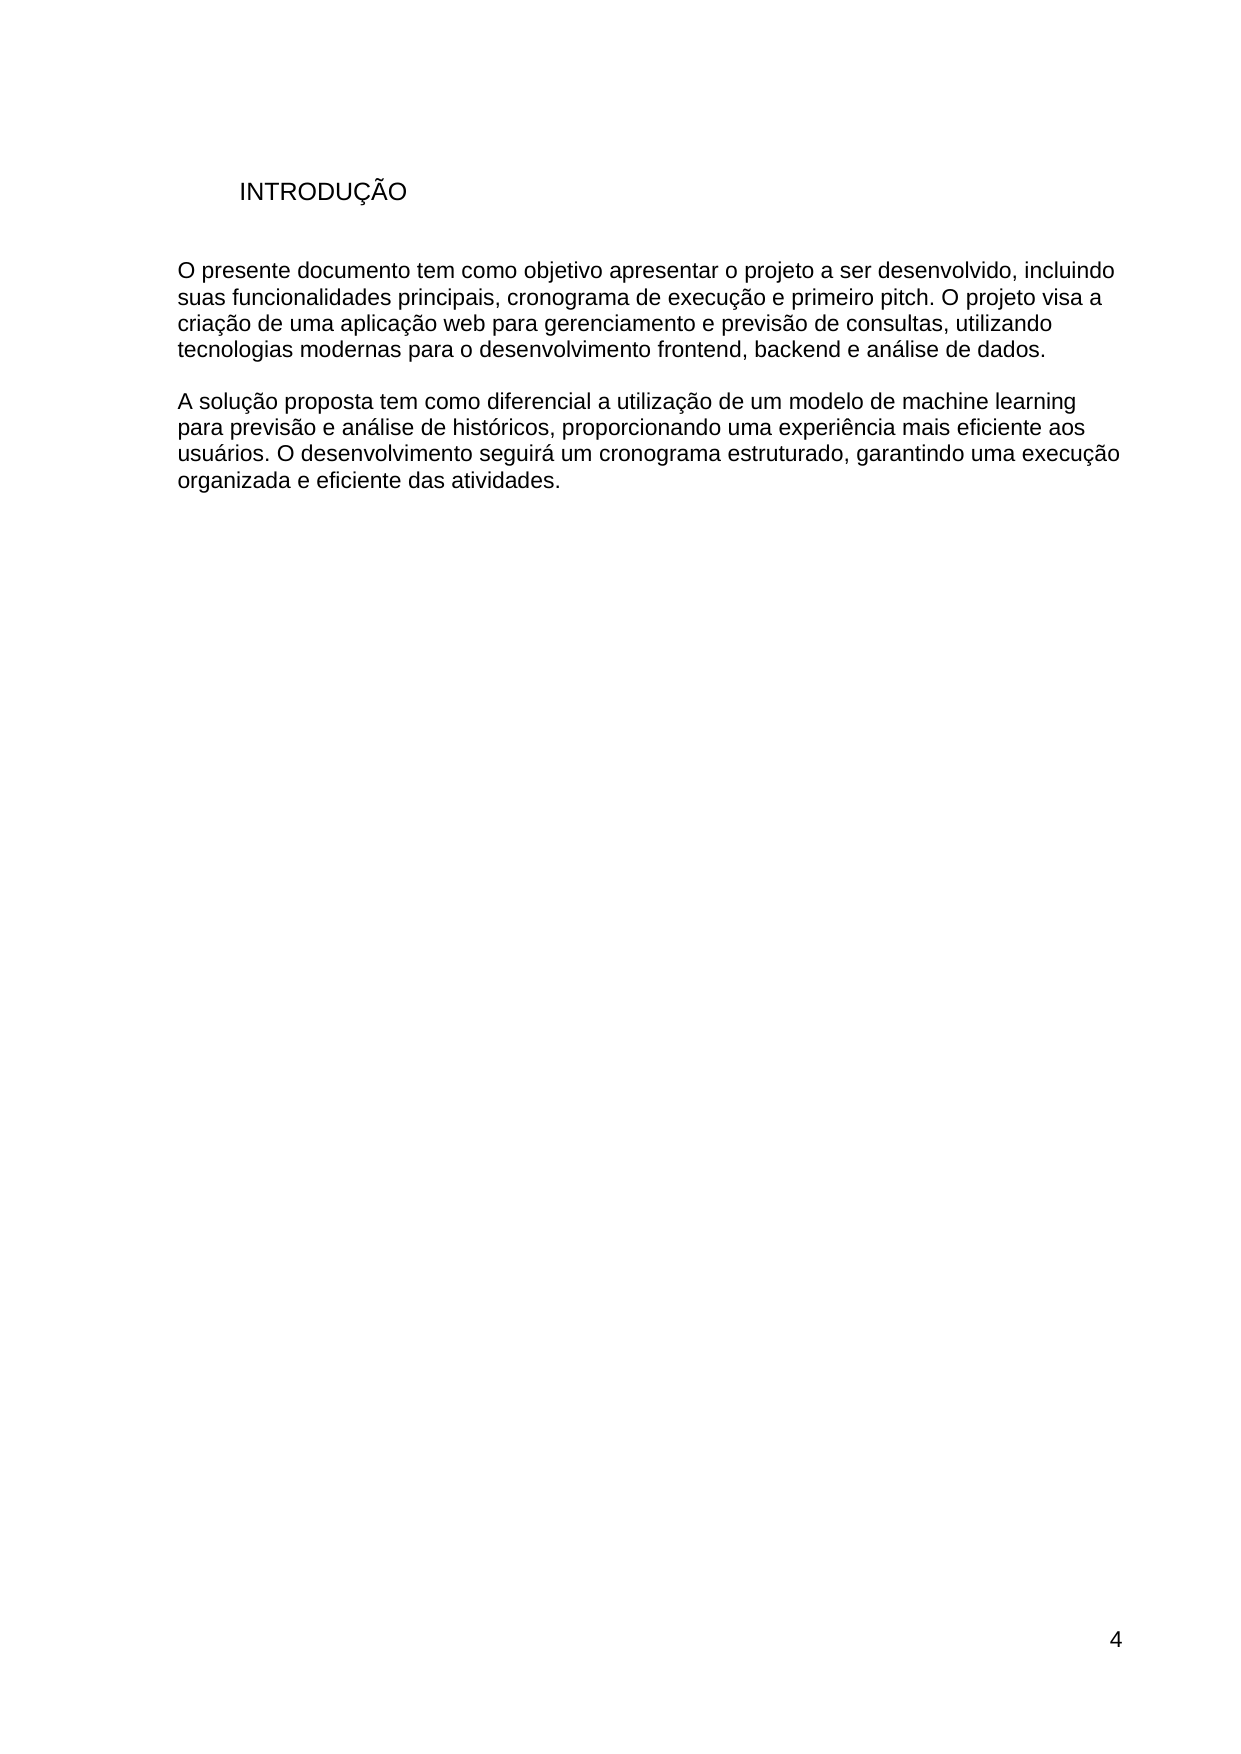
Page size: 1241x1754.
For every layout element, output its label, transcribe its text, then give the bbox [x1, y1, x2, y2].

text INTRODUÇÃO [239, 177, 1122, 206]
text O presente documento tem como objetivo apresentar o projeto a ser desenvolvido, incluindo suas funcionalidades principais, cronograma de execução e primeiro pitch. O projeto visa a criação de uma aplicação web para gerenciamento e previsão de consultas, utilizando tecnologias modernas para o desenvolvimento frontend, backend e análise de dados. [177, 257, 1122, 363]
text A solução proposta tem como diferencial a utilização de um modelo de machine learning para previsão e análise de históricos, proporcionando uma experiência mais eficiente aos usuários. O desenvolvimento seguirá um cronograma estruturado, garantindo uma execução organizada e eficiente das atividades. [177, 388, 1122, 493]
